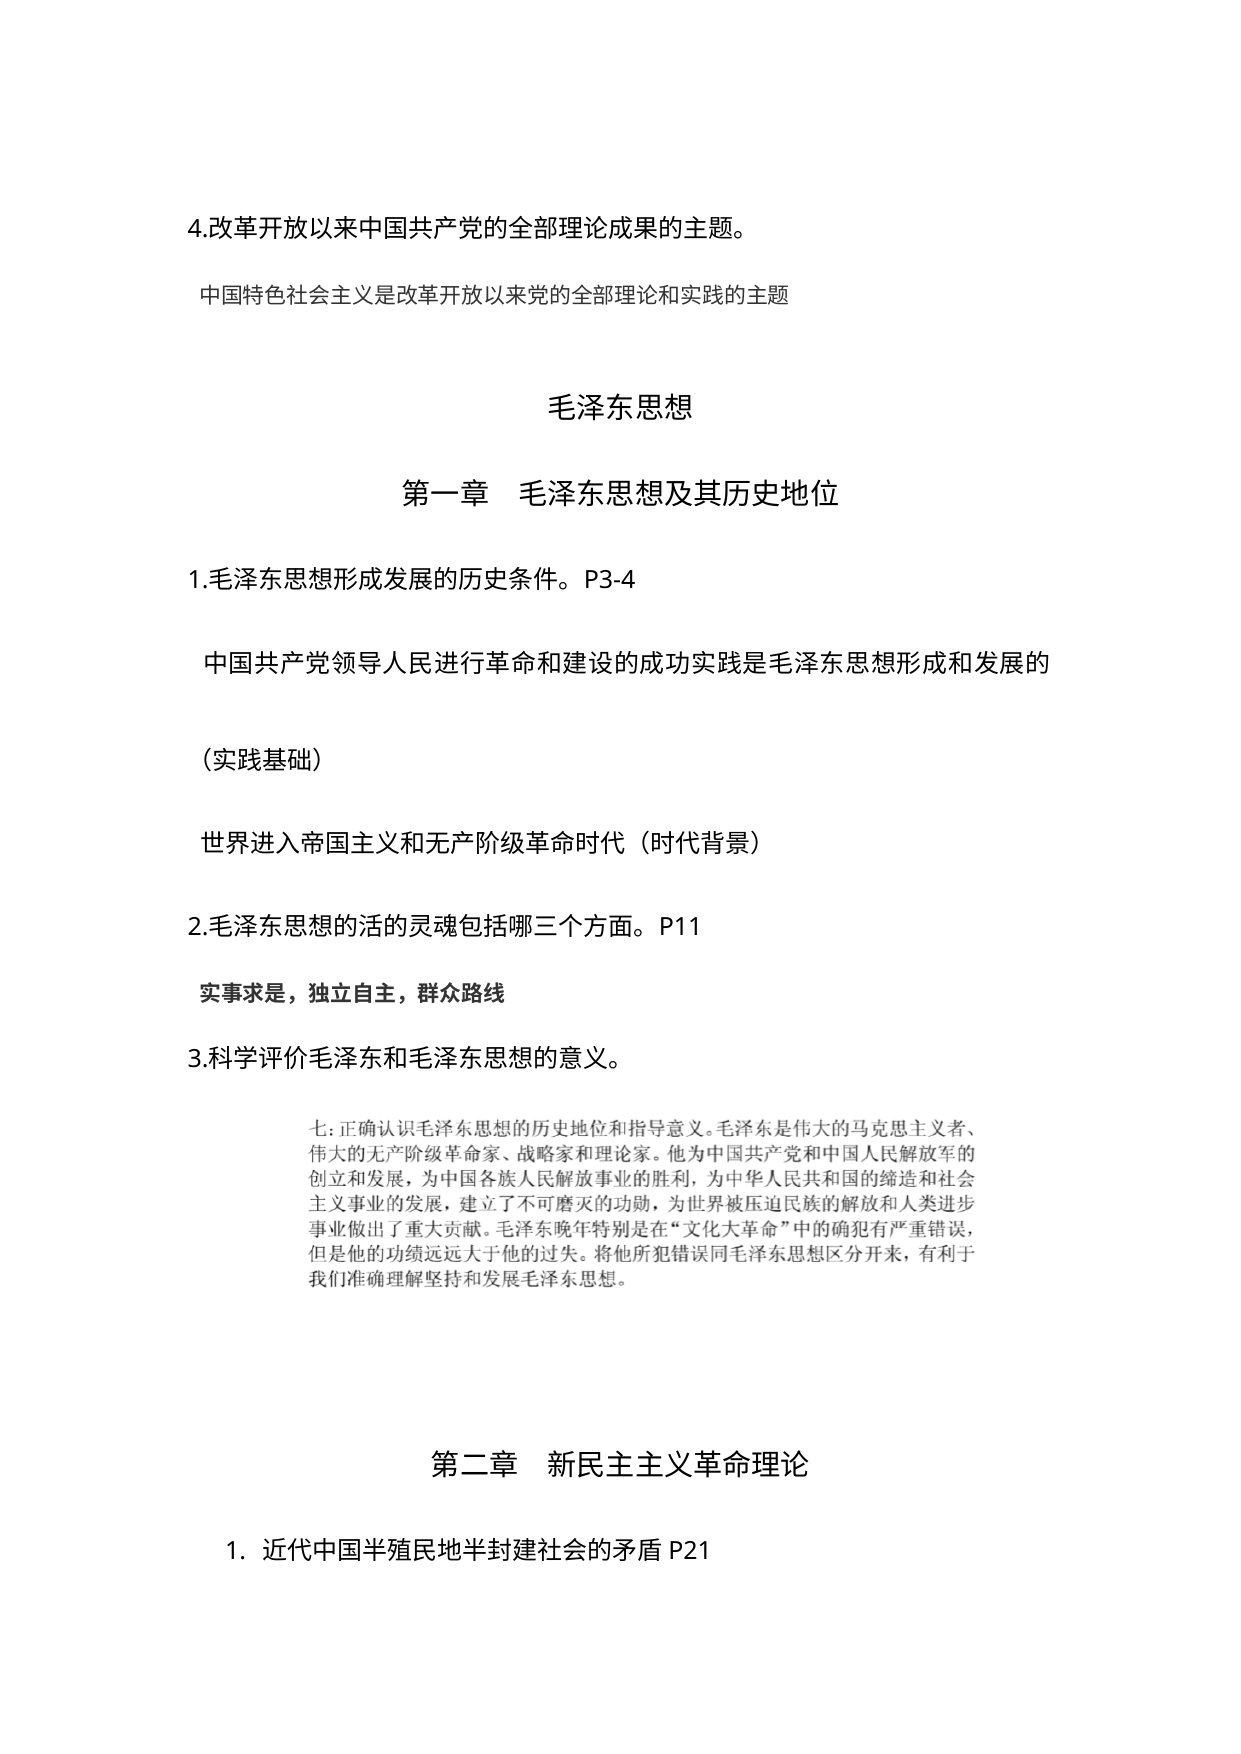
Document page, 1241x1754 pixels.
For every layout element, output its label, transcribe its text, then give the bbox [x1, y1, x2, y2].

text 中国特色社会主义是改革开放以来党的全部理论和实践的主题 [187, 278, 1053, 310]
text 实事求是，独立自主，群众路线 [187, 976, 1053, 1008]
list 近代中国半殖民地半封建社会的矛盾 P21 [225, 1516, 1053, 1581]
text 2.毛泽东思想的活的灵魂包括哪三个方面。P11 [187, 892, 1053, 957]
picture [187, 1107, 1086, 1307]
text 中国共产党领导人民进行革命和建设的成功实践是毛泽东思想形成和发展的（实践基础） [187, 629, 1053, 791]
text 3.科学评价毛泽东和毛泽东思想的意义。 [187, 1024, 1053, 1089]
text 第二章 新民主主义革命理论 [187, 1430, 1053, 1495]
text 毛泽东思想 [187, 373, 1053, 438]
text 世界进入帝国主义和无产阶级革命时代（时代背景） [187, 809, 1053, 874]
text 4.改革开放以来中国共产党的全部理论成果的主题。 [187, 194, 1053, 259]
text 1.毛泽东思想形成发展的历史条件。P3-4 [187, 546, 1053, 611]
text 第一章 毛泽东思想及其历史地位 [187, 459, 1053, 524]
